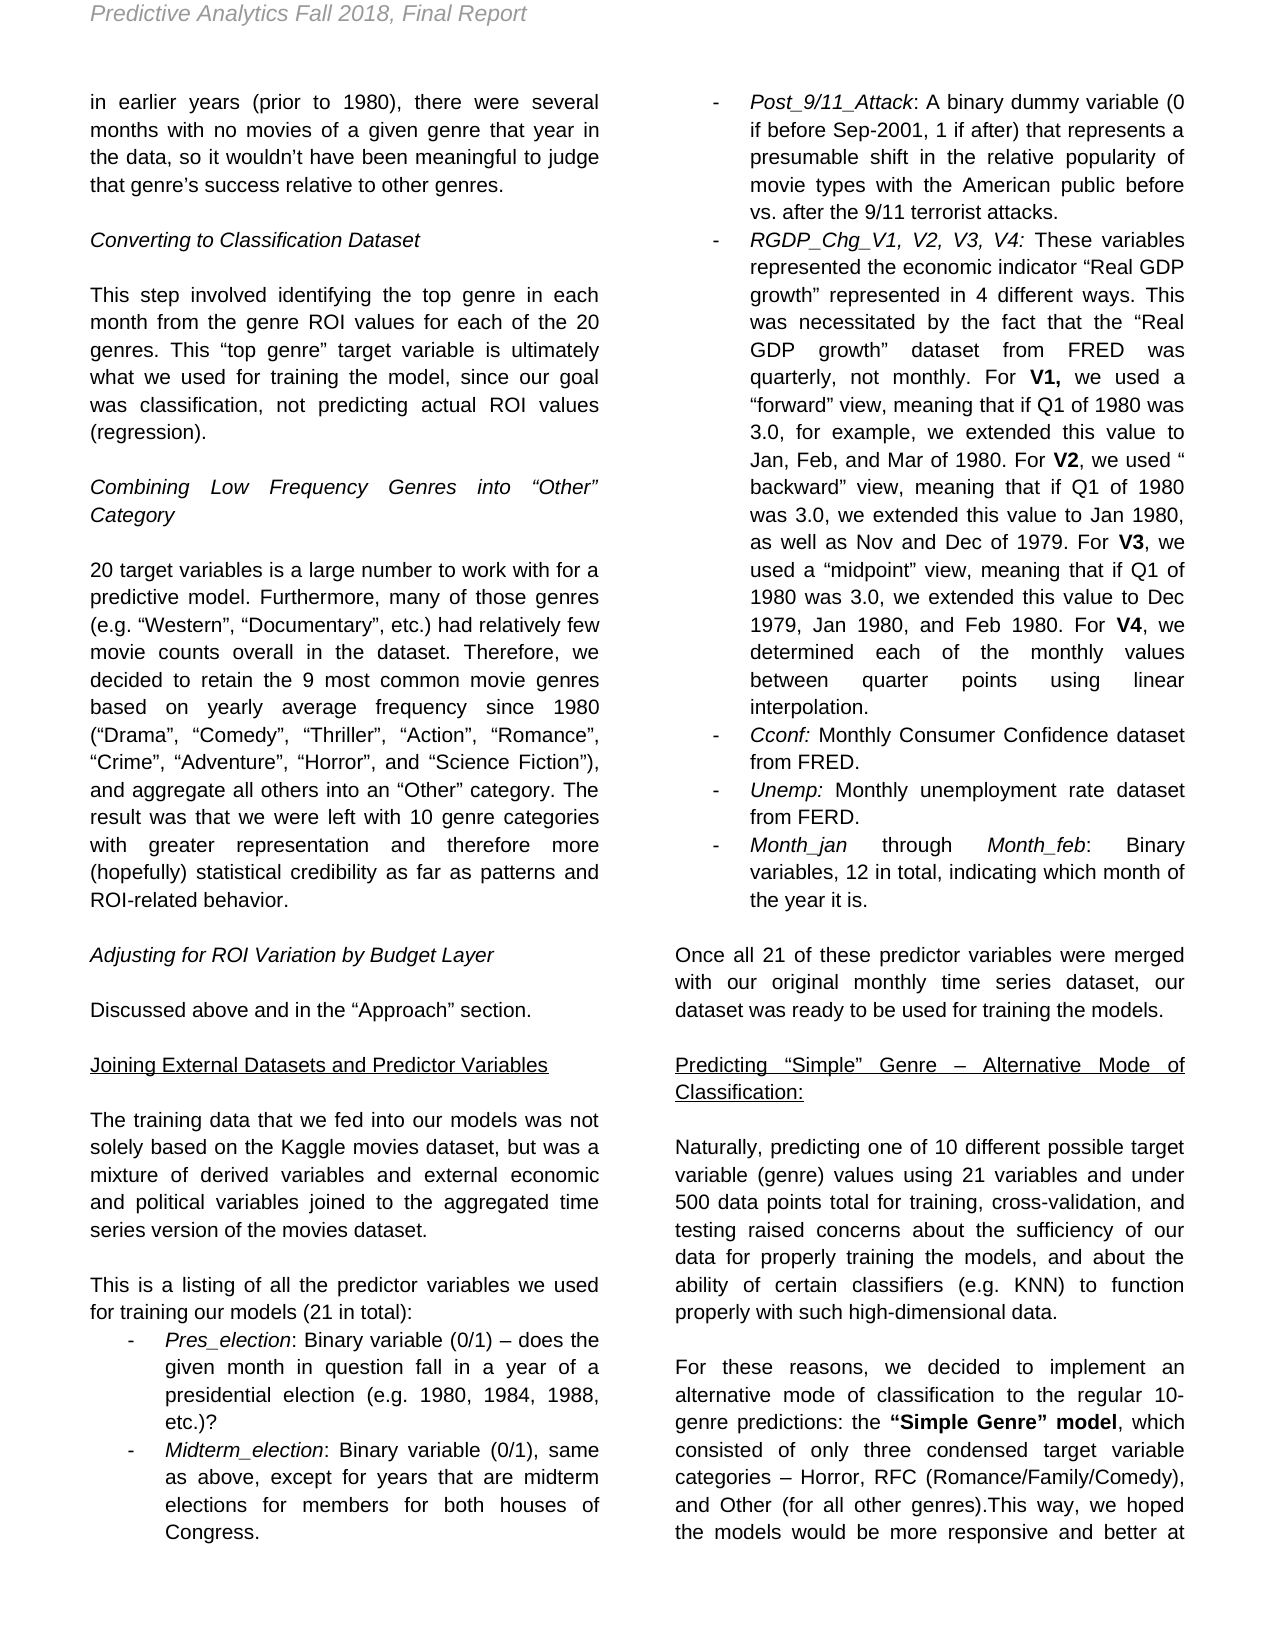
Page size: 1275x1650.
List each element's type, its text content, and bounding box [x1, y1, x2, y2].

text Once all 21 of these predictor variables were merged with our original monthly time series dataset, our dataset was ready to be used for training the models. [675, 942, 1185, 1021]
list Pres_election: Binary variable (0/1) – does the given month in question fall in a year of a presidential election (e.g. 1980, 1984, 1988, etc.)? [127, 1327, 600, 1434]
list RGDP_Chg_V1, V2, V3, V4: These variables represented the economic indicator “Real GDP growth” represented in 4 different ways. This was necessitated by the fact that the “Real GDP growth” dataset from FRED was quarterly, not monthly. For V1, we used a “forward” view, meaning that if Q1 of 1980 was 3.0, for example, we extended this value to Jan, Feb, and Mar of 1980. For V2, we used “ backward” view, meaning that if Q1 of 1980 was 3.0, we extended this value to Jan 1980, as well as Nov and Dec of 1979. For V3, we used a “midpoint” view, meaning that if Q1 of 1980 was 3.0, we extended this value to Dec 1979, Jan 1980, and Feb 1980. For V4, we determined each of the monthly values between quarter points using linear interpolation. [712, 227, 1185, 719]
list Unemp: Monthly unemployment rate dataset from FERD. [712, 777, 1185, 829]
text Predicting “Simple” Genre – Alternative Mode of Classification: [675, 1074, 1185, 1104]
text Converting to Classification Dataset [90, 227, 600, 251]
list Cconf: Monthly Consumer Confidence dataset from FRED. [712, 722, 1185, 774]
list Month_jan through Month_feb: Binary variables, 12 in total, indicating which month of the year it is. [712, 832, 1185, 911]
text The training data that we fed into our models was not solely based on the Kaggle movies dataset, but was a mixture of derived variables and external economic and political variables joined to the aggregated time series version of the movies dataset. [90, 1107, 600, 1241]
text Naturally, predicting one of 10 different possible target variable (genre) values using 21 variables and under 500 data points total for training, cross-validation, and testing raised concerns about the sufficiency of our data for properly training the models, and about the ability of certain classifiers (e.g. KNN) to function properly with such high-dimensional data. [675, 1135, 1185, 1324]
text This step involved identifying the top genre in each month from the genre ROI values for each of the 20 genres. This “top genre” target variable is ultimately what we used for training the model, since our goal was classification, not predicting actual ROI values (regression). [90, 282, 600, 444]
text 20 target variables is a large number to work with for a predictive model. Furthermore, many of those genres (e.g. “Western”, “Documentary”, etc.) had relatively few movie counts overall in the dataset. Therefore, we decided to retain the 9 most common movie genres based on yearly average frequency since 1980 (“Drama”, “Comedy”, “Thriller”, “Action”, “Romance”, “Crime”, “Adventure”, “Horror”, and “Science Fiction”), and aggregate all others into an “Other” category. The result was that we were left with 10 genre categories with greater representation and therefore more (hopefully) statistical credibility as far as patterns and ROI-related behavior. [90, 557, 600, 911]
text Discussed above and in the “Approach” section. [90, 997, 600, 1021]
text This is a listing of all the predictor variables we used for training our models (21 in total): [90, 1272, 600, 1324]
list Midterm_election: Binary variable (0/1), same as above, except for years that are midterm elections for members for both houses of Congress. [127, 1437, 600, 1544]
text Combining Low Frequency Genres into “Other” Category [90, 475, 600, 526]
text Predicting “Simple” Genre – Alternative Mode of Classification: [675, 1052, 1185, 1073]
list Post_9/11_Attack: A binary dummy variable (0 if before Sep-2001, 1 if after) that represents a presumable shift in the relative popularity of movie types with the American public before vs. after the 9/11 terrorist attacks. [712, 90, 1185, 224]
text Adjusting for ROI Variation by Budget Layer [90, 942, 600, 966]
text Joining External Datasets and Predictor Variables [90, 1052, 600, 1076]
